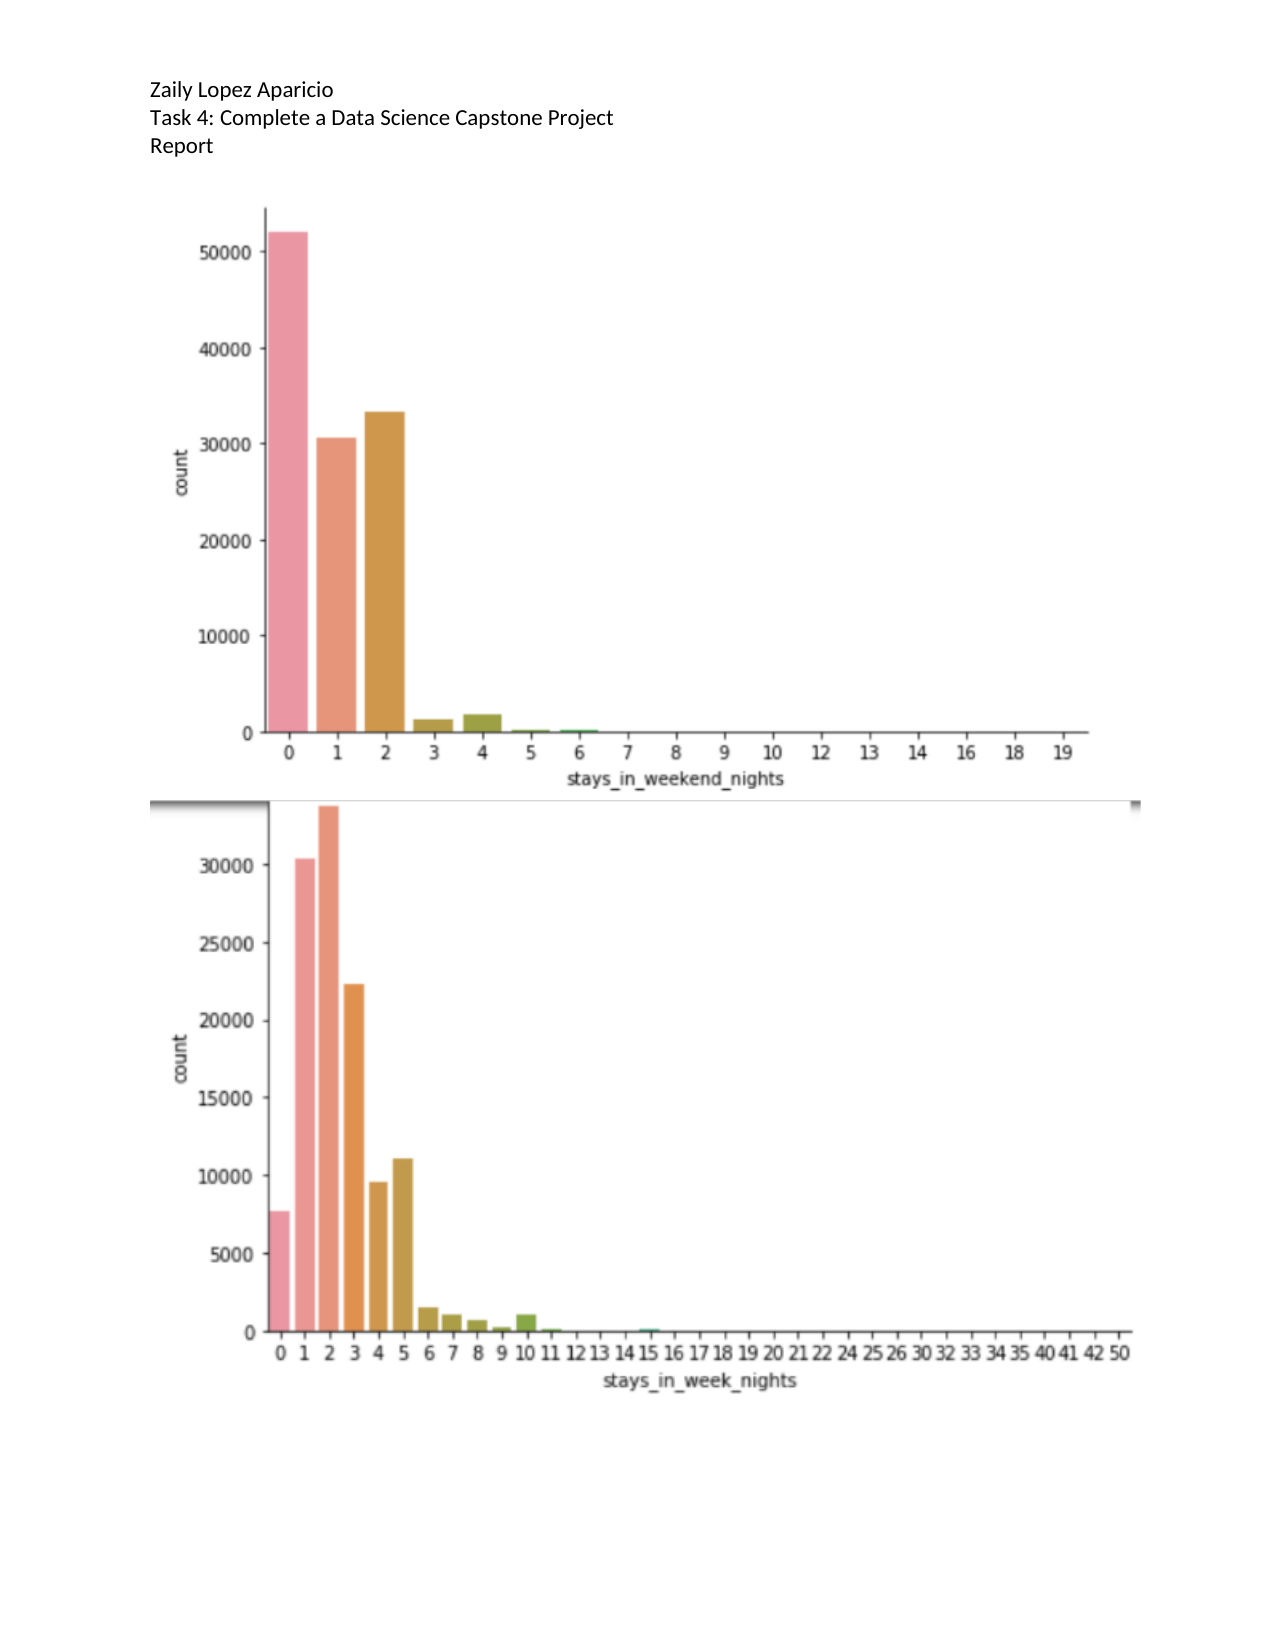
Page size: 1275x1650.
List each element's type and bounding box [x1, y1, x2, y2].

picture [150, 187, 1109, 798]
picture [150, 800, 1141, 1402]
